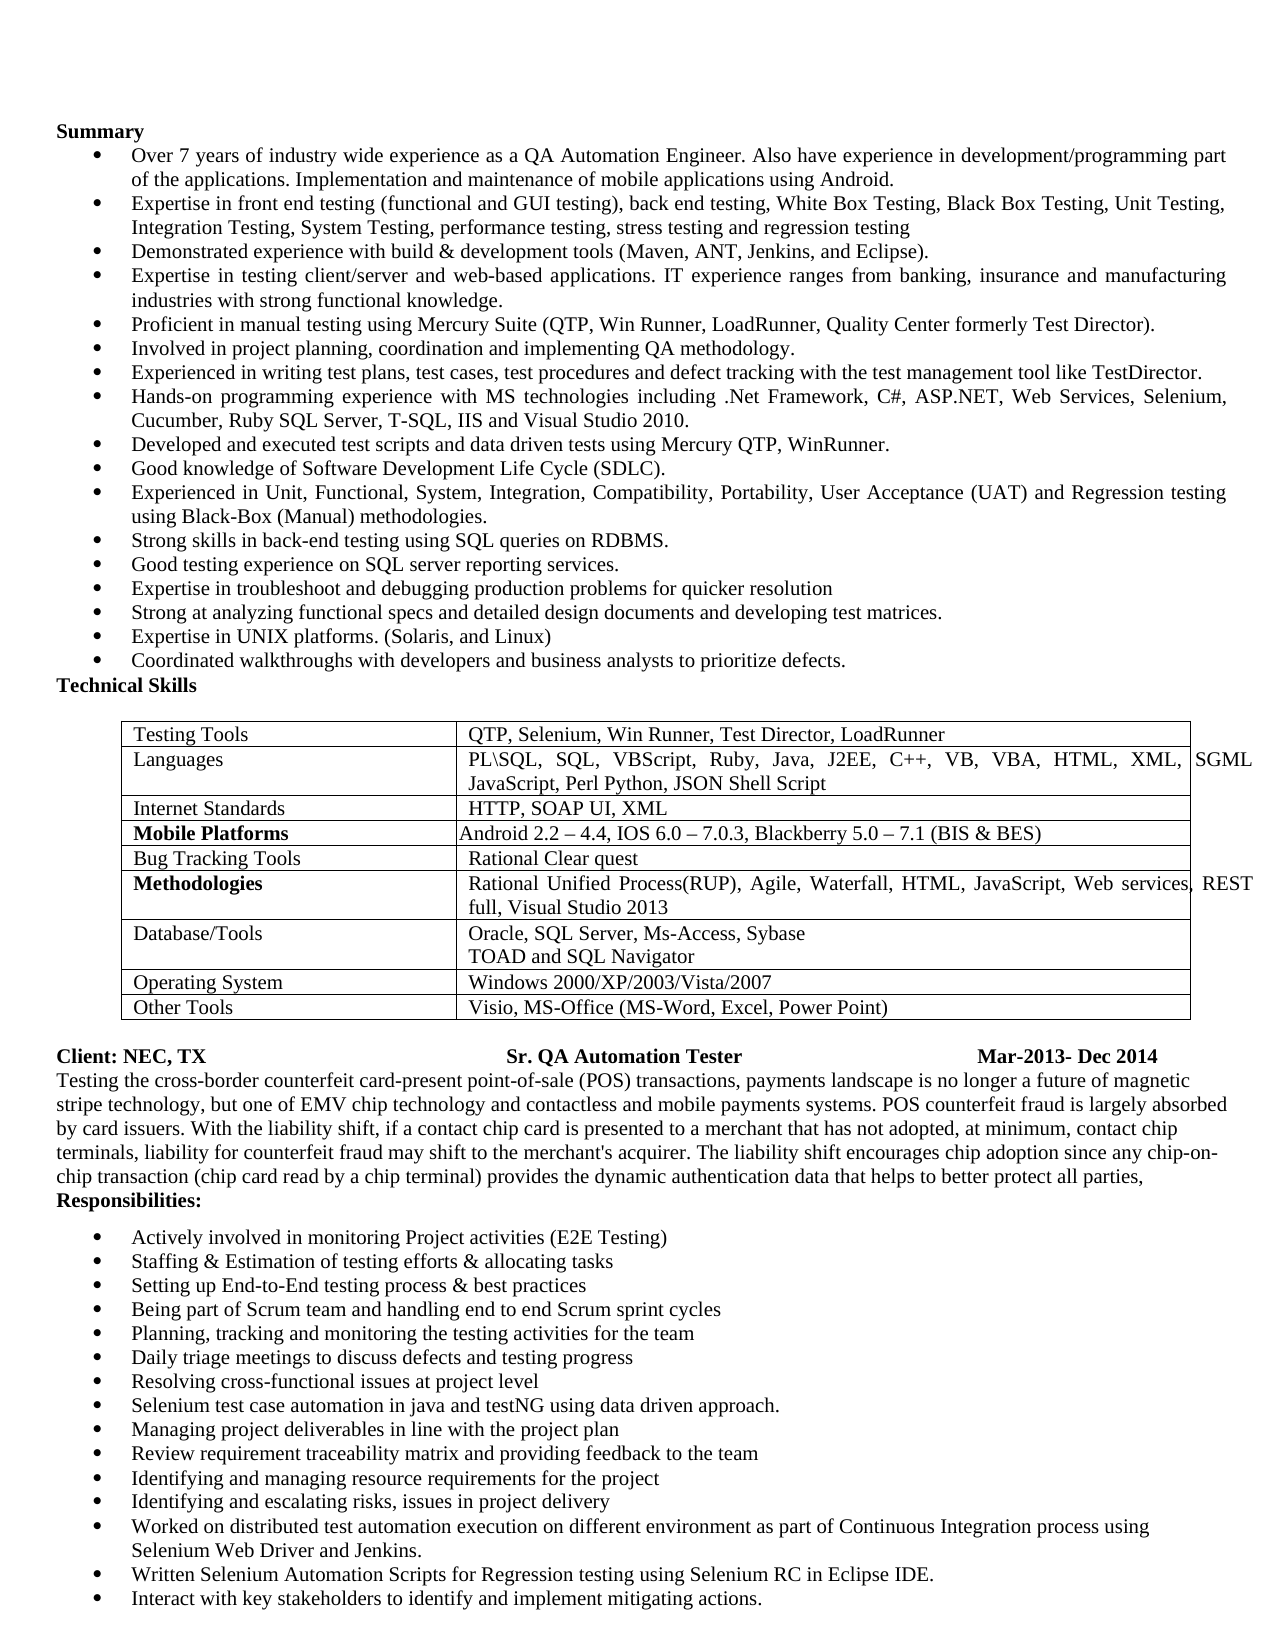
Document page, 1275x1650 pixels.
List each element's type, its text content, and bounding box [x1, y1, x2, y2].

table_cell Rational Unified Process(RUP), Agile, Waterfall, HTML, JavaScript, Web services, REST full, Visual Studio 2013 [457, 871, 1190, 919]
list Daily triage meetings to discuss defects and testing progress [94, 1345, 1228, 1369]
table_cell Rational Clear quest [457, 846, 1190, 870]
table_header Testing Tools [122, 722, 456, 746]
list Written Selenium Automation Scripts for Regression testing using Selenium RC in Eclipse IDE. [94, 1562, 1228, 1586]
list Expertise in UNIX platforms. (Solaris, and Linux) [94, 624, 1228, 648]
list Proficient in manual testing using Mercury Suite (QTP, Win Runner, LoadRunner, Quality Center formerly Test Director). [94, 312, 1228, 336]
list Review requirement traceability matrix and providing feedback to the team [94, 1441, 1228, 1465]
table_cell Windows 2000/XP/2003/Vista/2007 [457, 970, 1190, 994]
table_cell Languages [122, 747, 456, 795]
table_cell HTTP, SOAP UI, XML [457, 796, 1190, 820]
list Being part of Scrum team and handling end to end Scrum sprint cycles [94, 1297, 1228, 1321]
list Resolving cross-functional issues at project level [94, 1369, 1228, 1393]
list Demonstrated experience with build & development tools (Maven, ANT, Jenkins, and Eclipse). [94, 239, 1228, 263]
table_cell Android 2.2 – 4.4, IOS 6.0 – 7.0.3, Blackberry 5.0 – 7.1 (BIS & BES) [457, 821, 1190, 845]
list Strong at analyzing functional specs and detailed design documents and developing test matrices. [94, 600, 1228, 624]
list Expertise in troubleshoot and debugging production problems for quicker resolution [94, 576, 1228, 600]
table_cell Other Tools [122, 995, 456, 1019]
list Selenium test case automation in java and testNG using data driven approach. [94, 1393, 1228, 1417]
text Summary [56, 119, 1228, 143]
list Staffing & Estimation of testing efforts & allocating tasks [94, 1249, 1228, 1273]
list Planning, tracking and monitoring the testing activities for the team [94, 1321, 1228, 1345]
list Actively involved in monitoring Project activities (E2E Testing) [94, 1225, 1228, 1249]
list Good knowledge of Software Development Life Cycle (SDLC). [94, 456, 1228, 480]
list Interact with key stakeholders to identify and implement mitigating actions. [94, 1586, 1228, 1610]
list Involved in project planning, coordination and implementing QA methodology. [94, 336, 1228, 360]
table_cell Operating System [122, 970, 456, 994]
table_cell Database/Tools [122, 920, 456, 968]
list Hands-on programming experience with MS technologies including .Net Framework, C#, ASP.NET, Web Services, Selenium, Cucumber, Ruby SQL Server, T-SQL, IIS and Visual Studio 2010. [94, 384, 1228, 432]
table_cell Bug Tracking Tools [122, 846, 456, 870]
text Client: NEC, TX Sr. QA Automation Tester Mar-2013- Dec 2014 [56, 1044, 1228, 1068]
list Expertise in testing client/server and web-based applications. IT experience ranges from banking, insurance and manufacturing industries with strong functional knowledge. [94, 263, 1228, 312]
table_cell Oracle, SQL Server, Ms-Access, Sybase TOAD and SQL Navigator [457, 920, 1190, 968]
list Over 7 years of industry wide experience as a QA Automation Engineer. Also have experience in development/programming part of the applications. Implementation and maintenance of mobile applications using Android. [94, 143, 1228, 191]
list Identifying and escalating risks, issues in project delivery [94, 1489, 1228, 1513]
table_cell Visio, MS-Office (MS-Word, Excel, Power Point) [457, 995, 1190, 1019]
table_cell Internet Standards [122, 796, 456, 820]
list Setting up End-to-End testing process & best practices [94, 1273, 1228, 1297]
list Strong skills in back-end testing using SQL queries on RDBMS. [94, 528, 1228, 552]
table_cell PL\SQL, SQL, VBScript, Ruby, Java, J2EE, C++, VB, VBA, HTML, XML, SGML JavaScript, Perl Python, JSON Shell Script [457, 747, 1190, 795]
list Developed and executed test scripts and data driven tests using Mercury QTP, WinRunner. [94, 432, 1228, 456]
text Technical Skills [56, 672, 1228, 697]
table_header QTP, Selenium, Win Runner, Test Director, LoadRunner [457, 722, 1190, 746]
list Experienced in writing test plans, test cases, test procedures and defect tracking with the test management tool like TestDirector. [94, 360, 1228, 384]
text Testing the cross-border counterfeit card-present point-of-sale (POS) transactions, payments landscape is no longer a future of magnetic stripe technology, but one of EMV chip technology and contactless and mobile payments systems. POS counterfeit fraud is largely absorbed by card issuers. With the liability shift, if a contact chip card is presented to a merchant that has not adopted, at minimum, contact chip terminals, liability for counterfeit fraud may shift to the merchant's acquirer. The liability shift encourages chip adoption since any chip-on-chip transaction (chip card read by a chip terminal) provides the dynamic authentication data that helps to better protect all parties, [56, 1068, 1228, 1188]
list Good testing experience on SQL server reporting services. [94, 552, 1228, 576]
list Experienced in Unit, Functional, System, Integration, Compatibility, Portability, User Acceptance (UAT) and Regression testing using Black-Box (Manual) methodologies. [94, 480, 1228, 528]
table_cell Mobile Platforms [122, 821, 456, 845]
list Identifying and managing resource requirements for the project [94, 1465, 1228, 1489]
list Worked on distributed test automation execution on different environment as part of Continuous Integration process using Selenium Web Driver and Jenkins. [94, 1513, 1228, 1562]
list Expertise in front end testing (functional and GUI testing), back end testing, White Box Testing, Black Box Testing, Unit Testing, Integration Testing, System Testing, performance testing, stress testing and regression testing [94, 191, 1228, 239]
list Coordinated walkthroughs with developers and business analysts to prioritize defects. [94, 648, 1228, 672]
text Responsibilities: [56, 1188, 1228, 1212]
table_cell Methodologies [122, 871, 456, 919]
list Managing project deliverables in line with the project plan [94, 1417, 1228, 1441]
